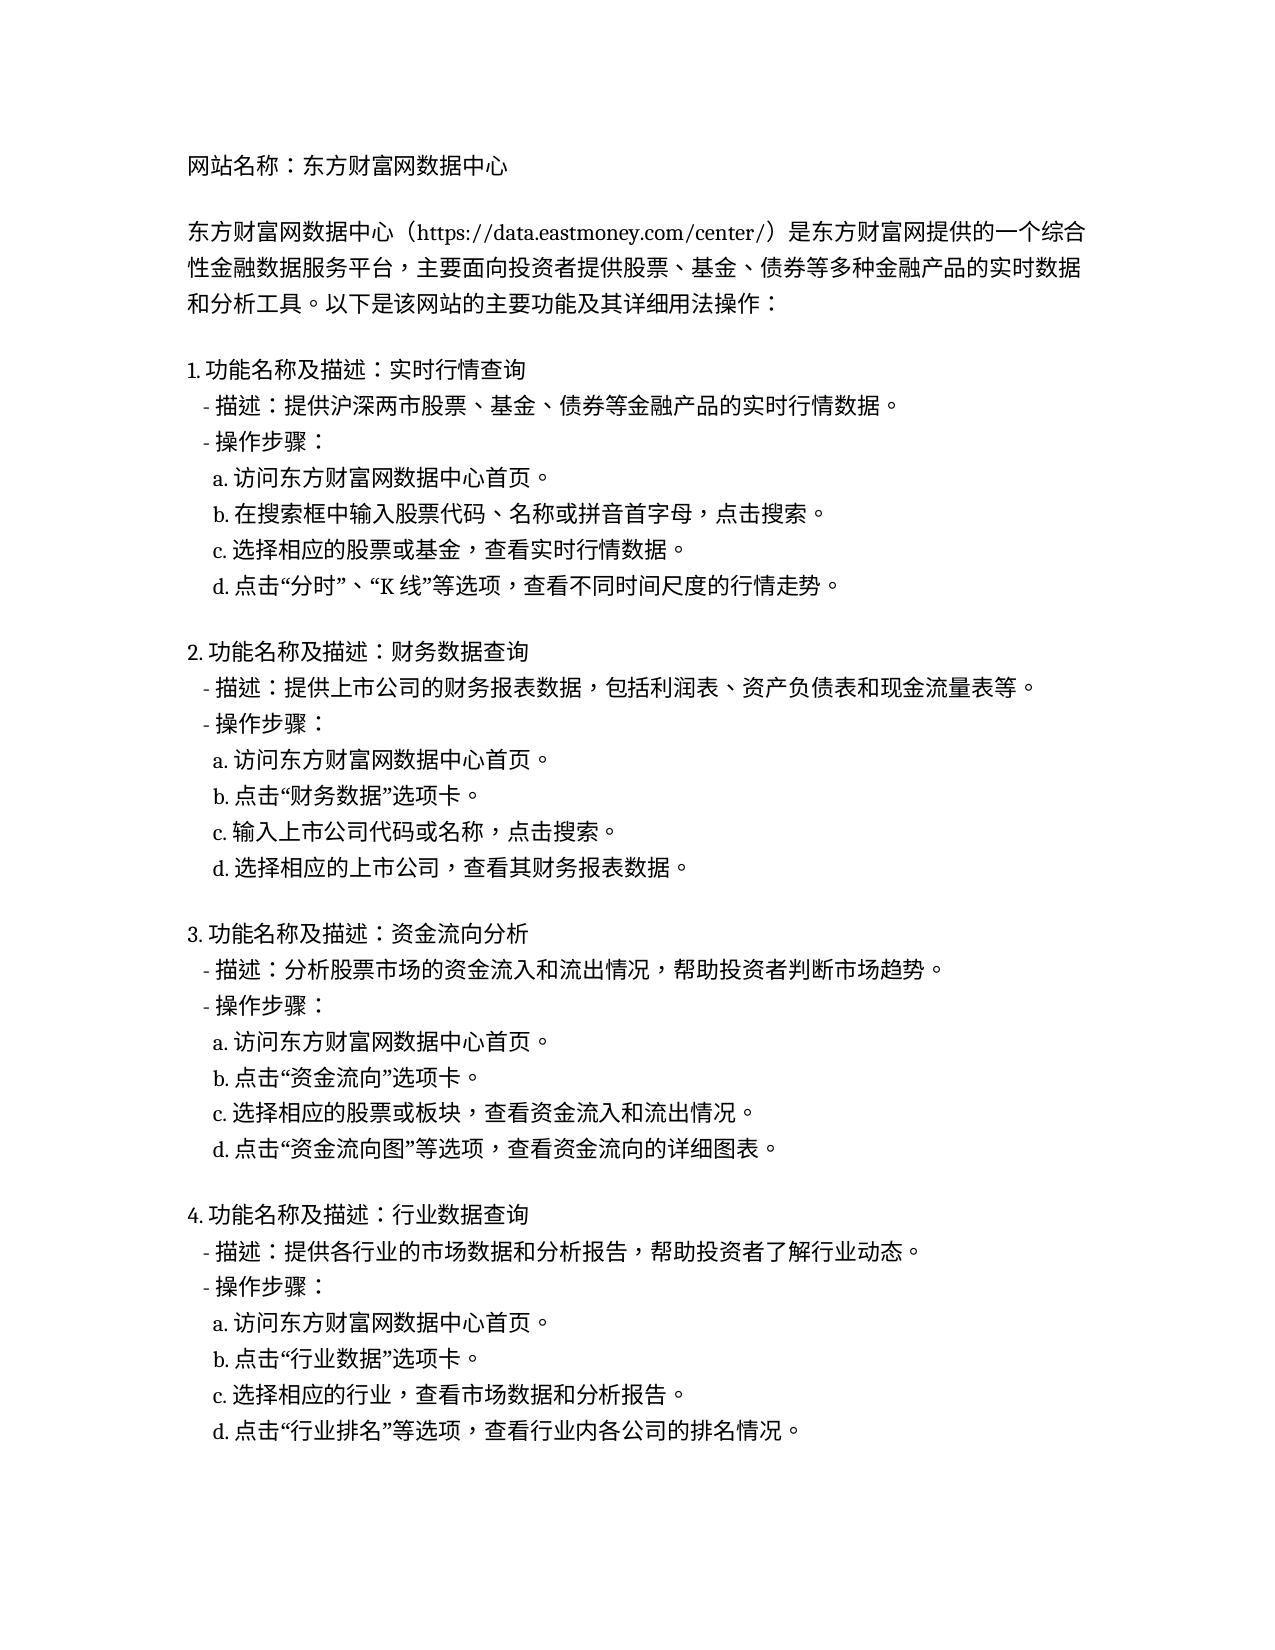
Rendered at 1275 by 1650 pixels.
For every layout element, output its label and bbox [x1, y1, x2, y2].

text [187, 150, 1087, 1477]
